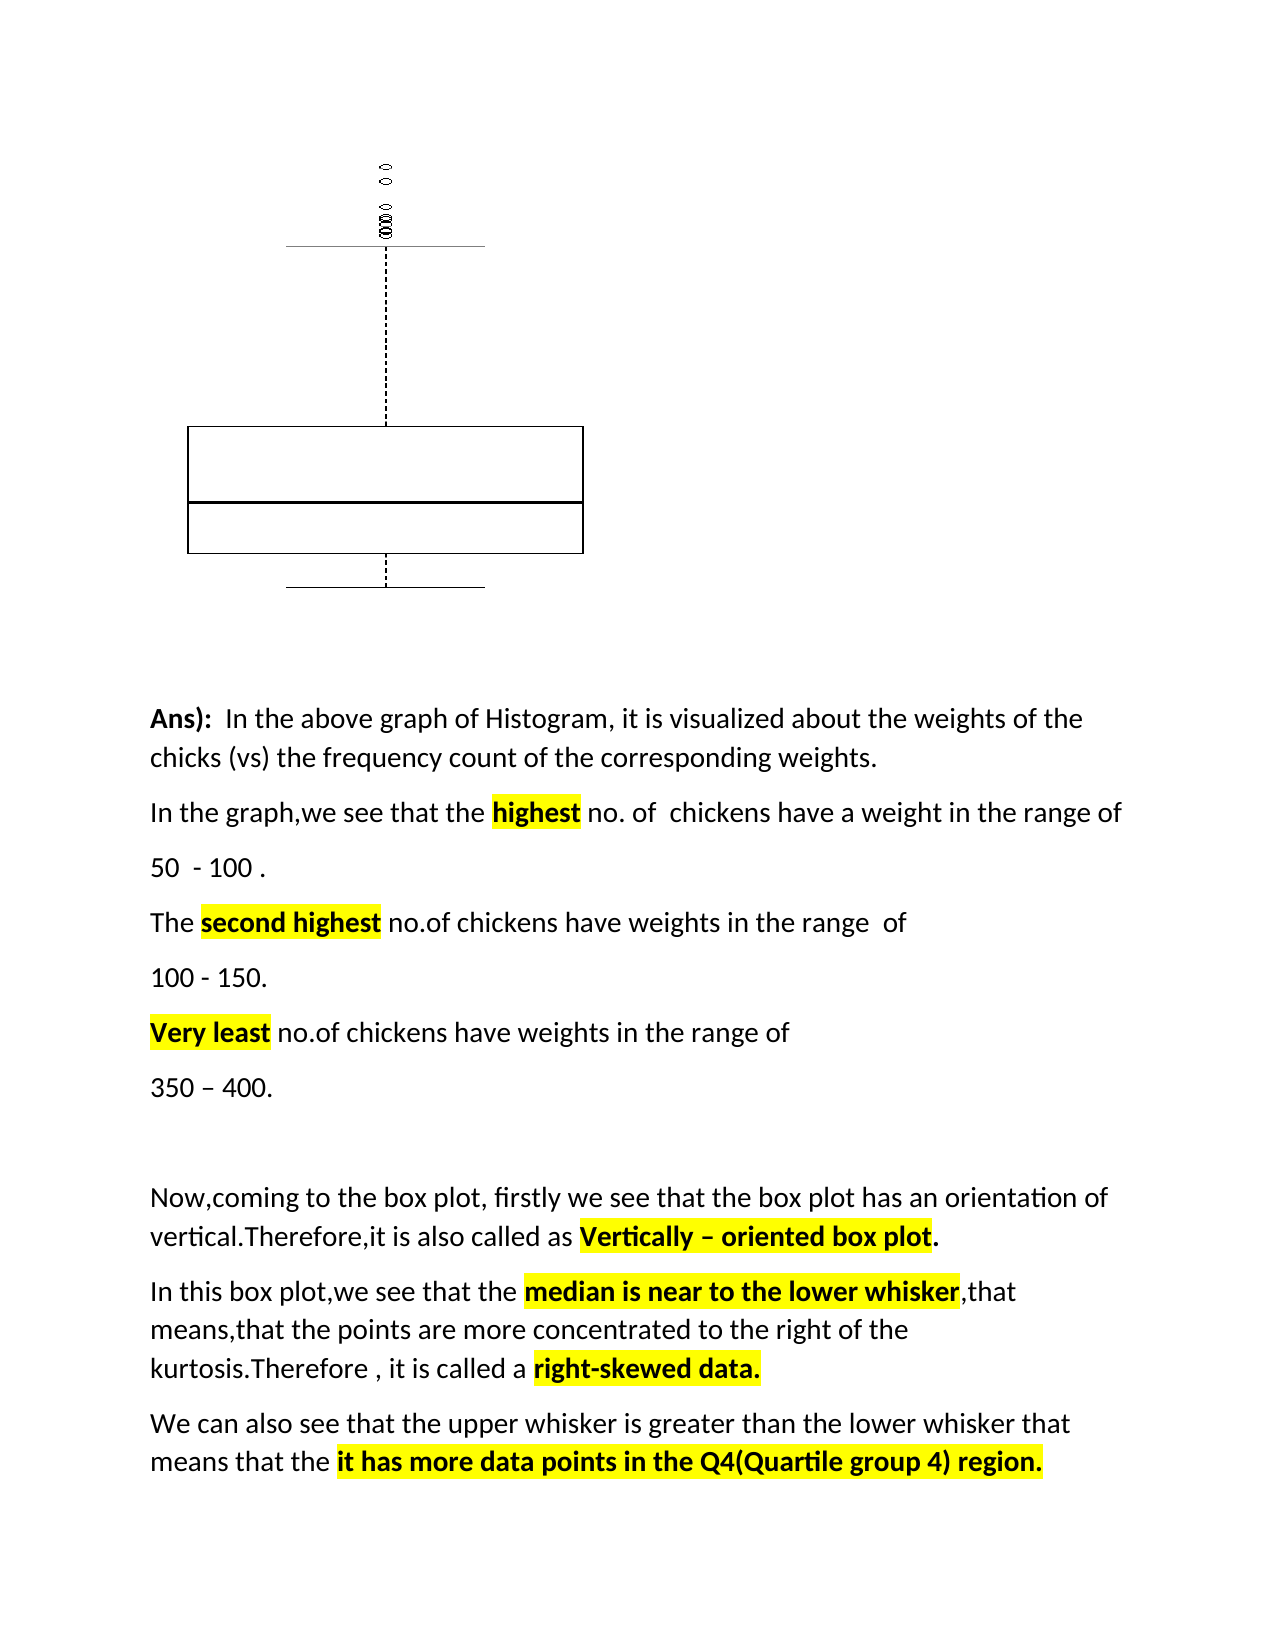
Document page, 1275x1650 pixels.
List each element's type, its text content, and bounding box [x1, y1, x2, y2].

text We can also see that the upper whisker is greater than the lower whisker that means that the it has more data points in the Q4(Quartile group 4) region. [150, 1405, 1125, 1479]
text The second highest no.of chickens have weights in the range of [381, 904, 1125, 939]
text 350 – 400. [150, 1069, 1125, 1105]
picture [150, 149, 632, 635]
text In the graph,we see that the highest no. of chickens have a weight in the range of [581, 794, 1125, 829]
text 50 - 100 . [150, 849, 1125, 884]
text Now,coming to the box plot, firstly we see that the box plot has an orientation of vertical.Therefore,it is also called as Vertically – oriented box plot. [150, 1179, 1125, 1253]
text In this box plot,we see that the median is near to the lower whisker,that means,that the points are more concentrated to the right of the kurtosis.Therefore , it is called a right-skewed data. [150, 1273, 1125, 1386]
text Very least no.of chickens have weights in the range of [271, 1014, 1125, 1050]
text In the graph,we see that the highest no. of chickens have a weight in the range of [150, 794, 492, 829]
text 100 - 150. [150, 959, 1125, 995]
text Ans): In the above graph of Histogram, it is visualized about the weights of the chicks (vs) the frequency count of the corresponding weights. [150, 700, 1125, 774]
